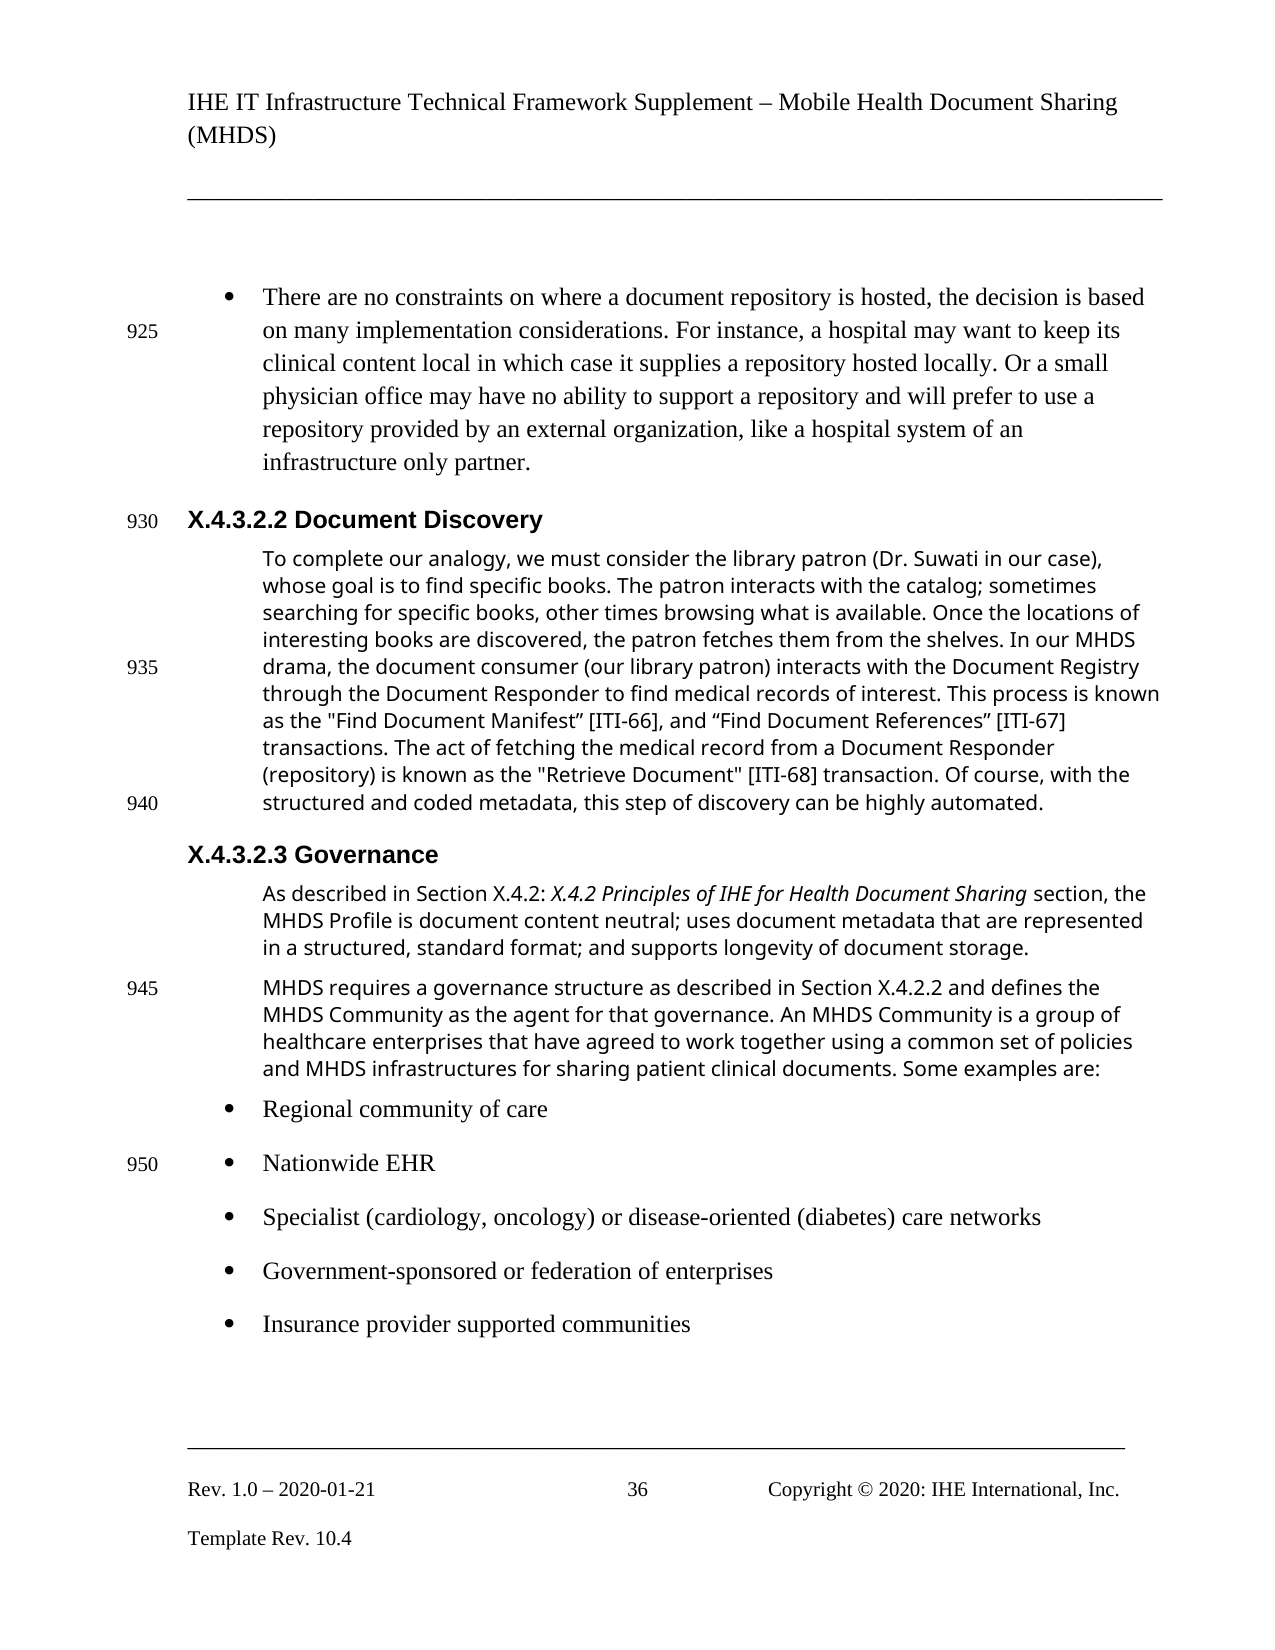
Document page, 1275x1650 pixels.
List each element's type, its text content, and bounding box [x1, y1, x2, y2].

list Specialist (cardiology, oncology) or disease-oriented (diabetes) care networks [225, 1202, 1162, 1231]
list Government-sponsored or federation of enterprises [225, 1256, 1162, 1284]
text MHDS requires a governance structure as described in Section X.4.2.2 and defines the MHDS Community as the agent for that governance. An MHDS Community is a group of healthcare enterprises that have agreed to work together using a common set of policies and MHDS infrastructures for sharing patient clinical documents. Some examples are: [262, 973, 1162, 1082]
text As described in Section X.4.2: Principles of IHE for Health Document Sharing section, the MHDS Profile is document content neutral; uses document metadata that are represented in a structured, standard format; and supports longevity of document storage. [262, 879, 1162, 961]
list Insurance provider supported communities [225, 1309, 1162, 1338]
text To complete our analogy, we must consider the library patron (Dr. Suwati in our case), whose goal is to find specific books. The patron interacts with the catalog; sometimes searching for specific books, other times browsing what is available. Once the locations of interesting books are discovered, the patron fetches them from the shelves. In our MHDS drama, the document consumer (our library patron) interacts with the Document Registry through the Document Responder to find medical records of interest. This process is known as the "Find Document Manifest” [ITI-66], and “Find Document References” [ITI-67] transactions. The act of fetching the medical record from a Document Responder (repository) is known as the "Retrieve Document" [ITI-68] transaction. Of course, with the structured and coded metadata, this step of discovery can be highly automated. [262, 544, 1162, 815]
subtitle X.4.3.2.3 Governance [187, 840, 1162, 869]
list Nationwide EHR [225, 1148, 1162, 1177]
list There are no constraints on where a document repository is hosted, the decision is based on many implementation considerations. For instance, a hospital may want to keep its clinical content local in which case it supplies a repository hosted locally. Or a small physician office may have no ability to support a repository and will prefer to use a repository provided by an external organization, like a hospital system of an infrastructure only partner. [225, 282, 1162, 476]
subtitle X.4.3.2.2 Document Discovery [187, 505, 1162, 534]
list Regional community of care [225, 1094, 1162, 1123]
